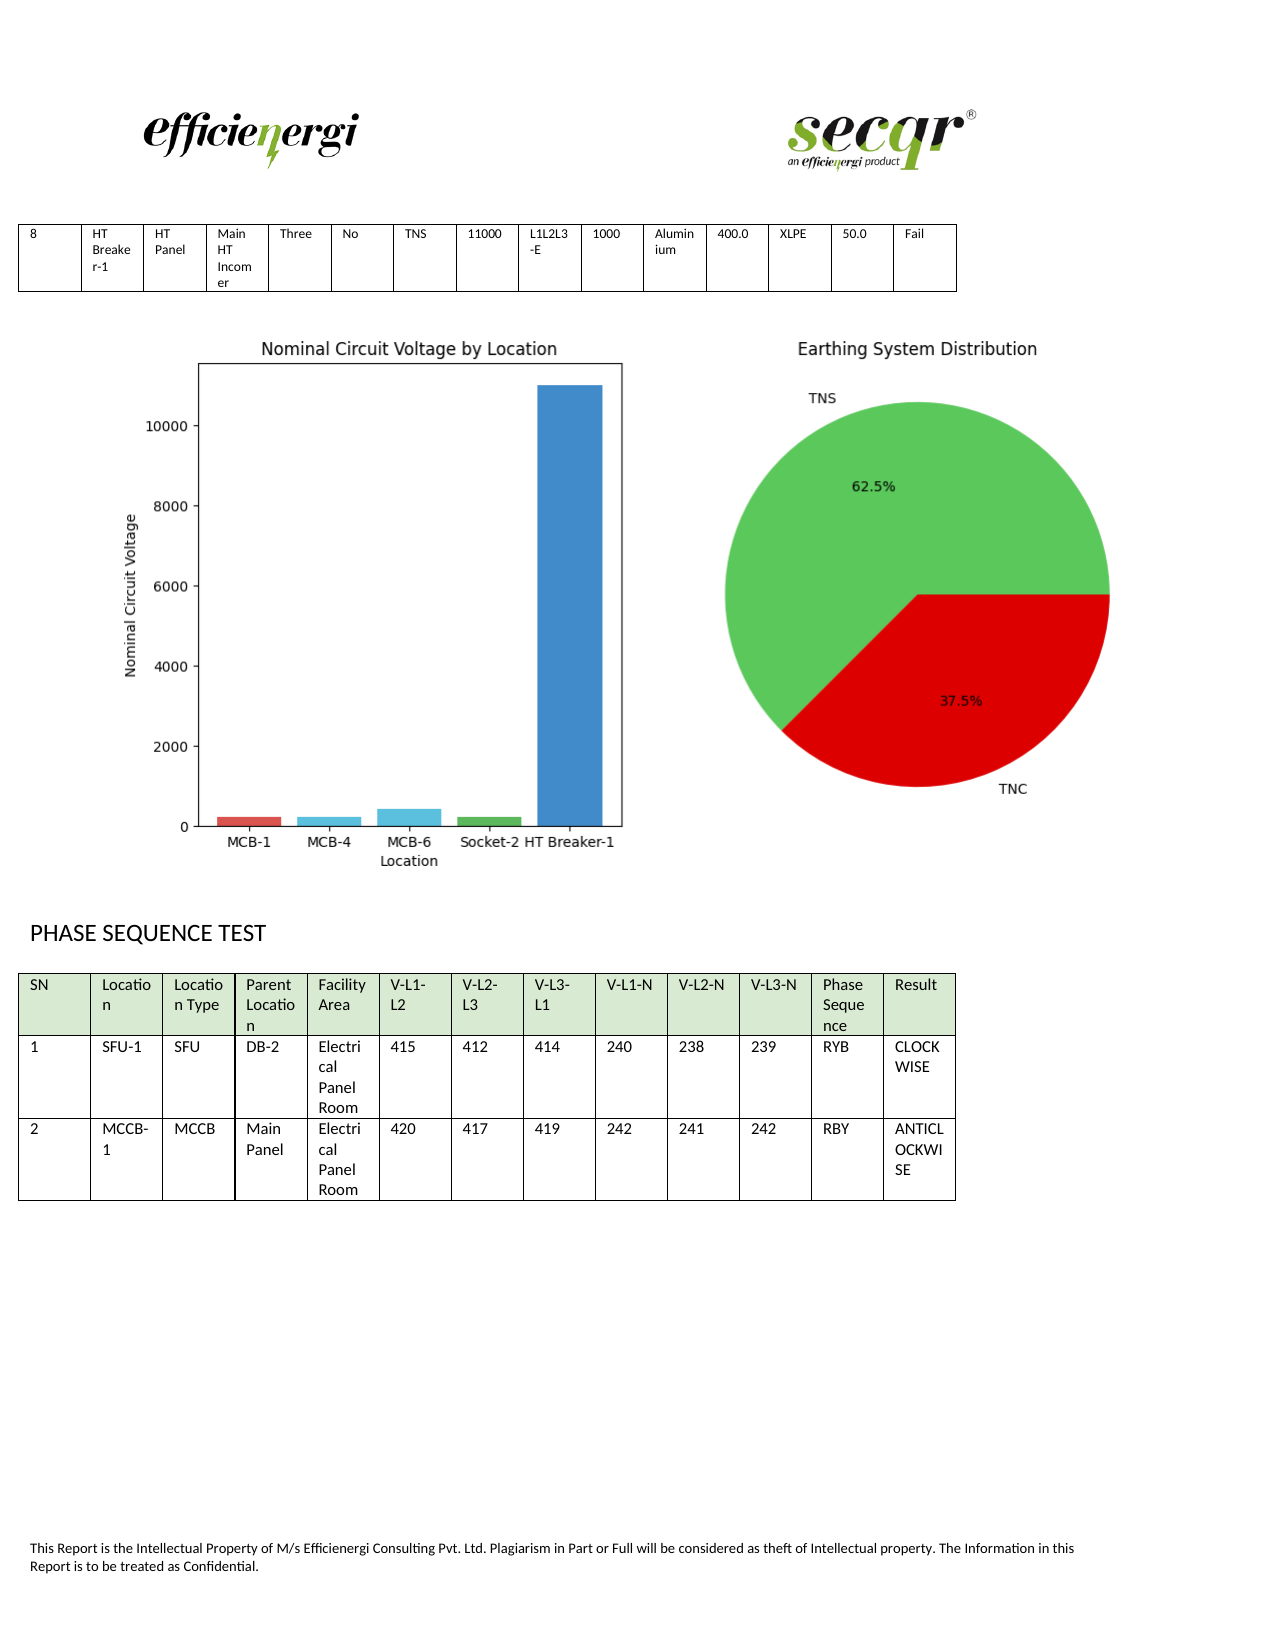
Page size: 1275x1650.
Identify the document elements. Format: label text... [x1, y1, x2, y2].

table_cell DB-2 [236, 1036, 307, 1117]
table_cell Electrical Panel Room [308, 1119, 379, 1200]
table_cell SFU [163, 1036, 234, 1117]
table_cell 242 [740, 1119, 811, 1200]
table_header SN [19, 974, 90, 1035]
table_cell 420 [380, 1119, 451, 1200]
table_cell RBY [812, 1119, 883, 1200]
table_cell 241 [668, 1119, 739, 1200]
table_cell 417 [452, 1119, 523, 1200]
picture [138, 105, 364, 172]
table_header Facility Area [308, 974, 379, 1035]
table_cell ANTICLOCKWISE [884, 1119, 955, 1200]
table_cell 419 [524, 1119, 595, 1200]
table_cell HT Breaker-1 [82, 225, 143, 291]
table_cell Fail [894, 225, 956, 291]
table_cell 8 [19, 225, 81, 291]
table_cell SFU-1 [91, 1036, 162, 1117]
table_cell Main Panel [236, 1119, 307, 1200]
table_cell 240 [596, 1036, 667, 1117]
table_cell Electrical Panel Room [308, 1036, 379, 1117]
table_cell 11000 [457, 225, 518, 291]
table_header V-L2-N [668, 974, 739, 1035]
table_cell 242 [596, 1119, 667, 1200]
table_cell 1 [19, 1036, 90, 1117]
table_header V-L2-L3 [452, 974, 523, 1035]
table_cell Aluminium [644, 225, 706, 291]
table_cell TNS [394, 225, 456, 291]
table_cell 238 [668, 1036, 739, 1117]
table_header V-L3-L1 [524, 974, 595, 1035]
table_header Location [91, 974, 162, 1035]
table_header Phase Sequence [812, 974, 883, 1035]
table_header V-L1-N [596, 974, 667, 1035]
table_cell MCCB [163, 1119, 234, 1200]
text PHASE SEQUENCE TEST [30, 917, 1087, 948]
table_header V-L3-N [740, 974, 811, 1035]
picture [783, 105, 979, 174]
table_cell 415 [380, 1036, 451, 1117]
table_header Result [884, 974, 955, 1035]
table_cell 400.0 [707, 225, 768, 291]
table_cell 50.0 [832, 225, 893, 291]
table_cell 1000 [582, 225, 643, 291]
table_cell XLPE [769, 225, 831, 291]
table_cell 412 [452, 1036, 523, 1117]
table_cell No [332, 225, 393, 291]
table_header V-L1-L2 [380, 974, 451, 1035]
table_header Parent Location [236, 974, 307, 1035]
table_header Location Type [163, 974, 234, 1035]
table_cell L1L2L3-E [519, 225, 581, 291]
table_cell CLOCKWISE [884, 1036, 955, 1117]
table_cell HT Panel [144, 225, 206, 291]
picture [48, 292, 1249, 892]
table_cell Three [269, 225, 331, 291]
table_cell RYB [812, 1036, 883, 1117]
table_cell Main HT Incomer [207, 225, 268, 291]
table_cell 239 [740, 1036, 811, 1117]
table_cell 414 [524, 1036, 595, 1117]
table_cell MCCB-1 [91, 1119, 162, 1200]
table_cell 2 [19, 1119, 90, 1200]
